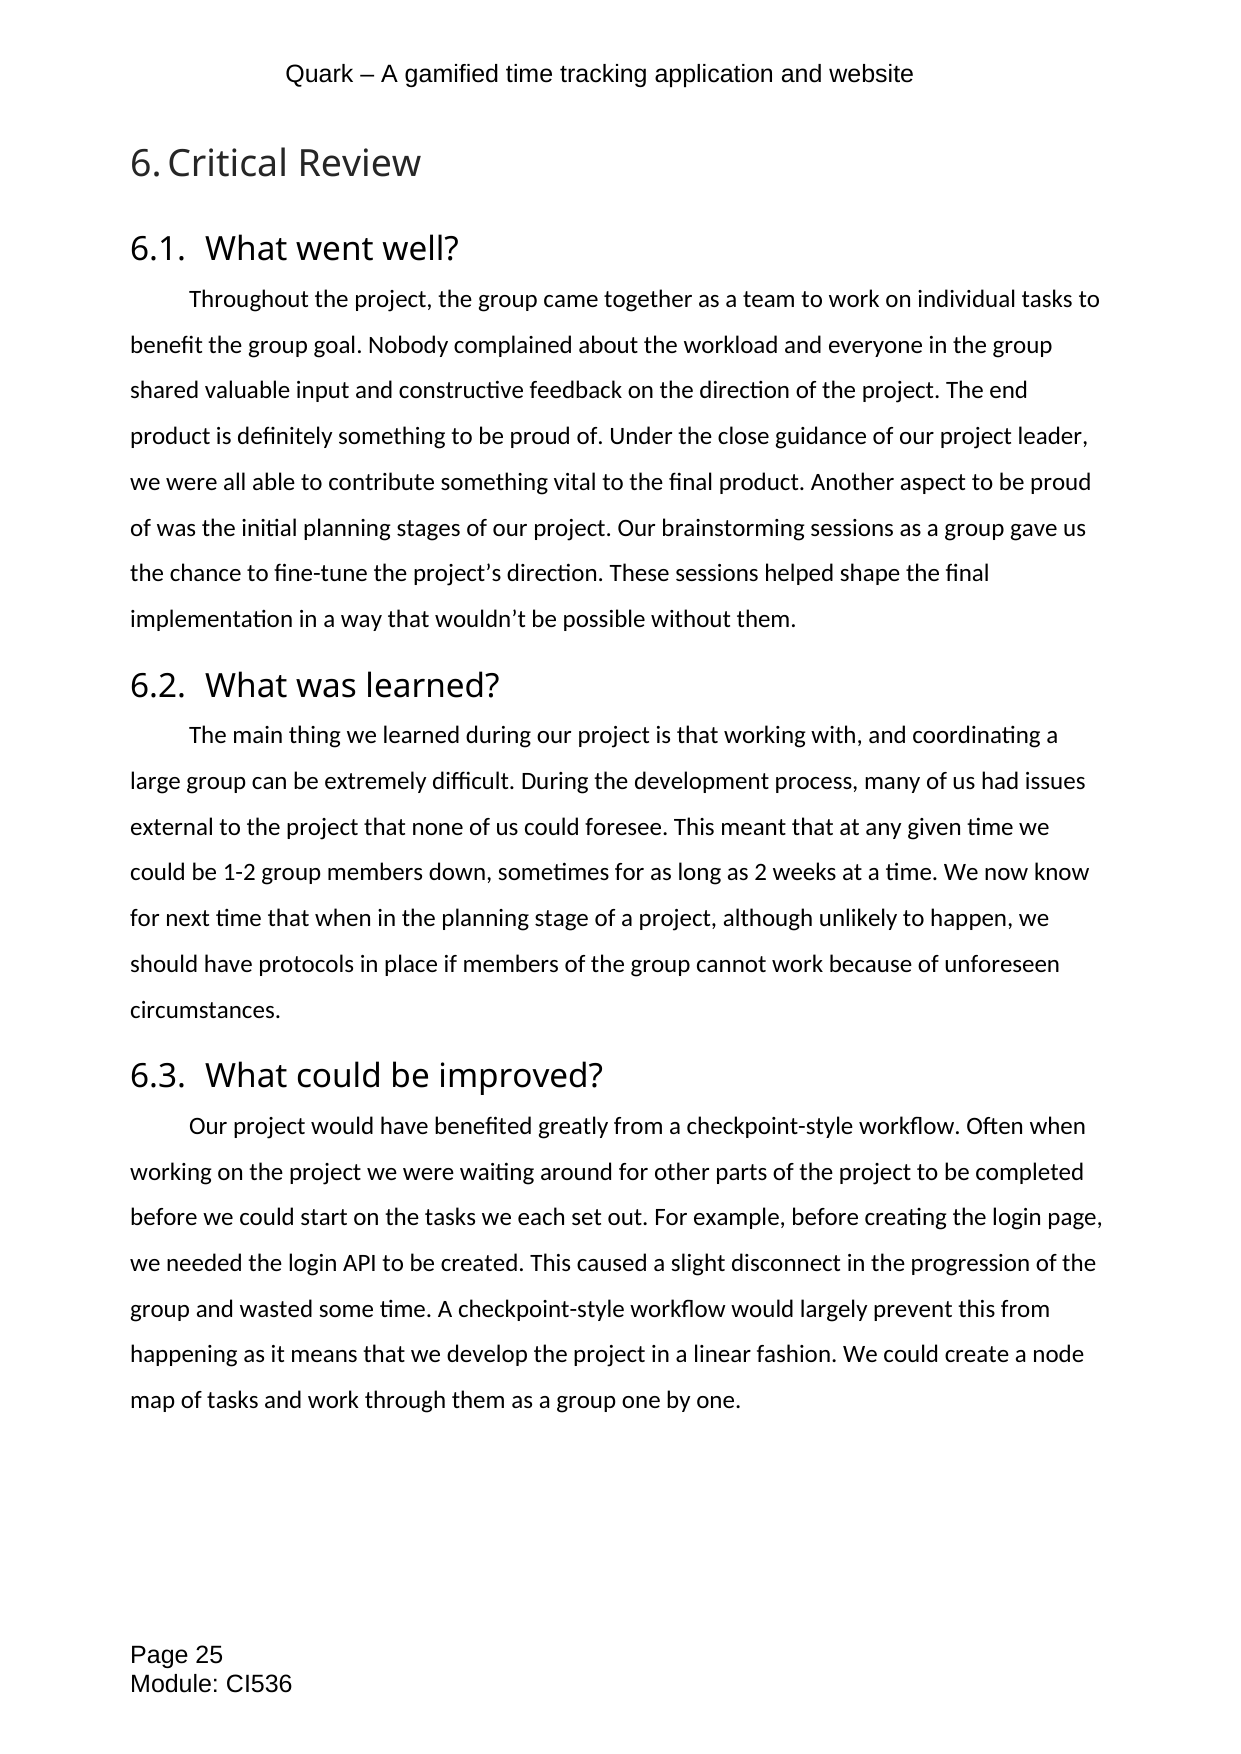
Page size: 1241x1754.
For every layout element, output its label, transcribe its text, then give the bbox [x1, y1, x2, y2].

text What was learned? [130, 661, 1110, 707]
text Critical Review [130, 136, 1110, 187]
text Throughout the project, the group came together as a team to work on individual tasks to benefit the group goal. Nobody complained about the workload and everyone in the group shared valuable input and constructive feedback on the direction of the project. The end product is definitely something to be proud of. Under the close guidance of our project leader, we were all able to contribute something vital to the final product. Another aspect to be proud of was the initial planning stages of our project. Our brainstorming sessions as a group gave us the chance to fine-tune the project’s direction. These sessions helped shape the final implementation in a way that wouldn’t be possible without them. [130, 283, 1110, 634]
text What could be improved? [130, 1052, 1110, 1097]
text Our project would have benefited greatly from a checkpoint-style workflow. Often when working on the project we were waiting around for other parts of the project to be completed before we could start on the tasks we each set out. For example, before creating the login page, we needed the login API to be created. This caused a slight disconnect in the progression of the group and wasted some time. A checkpoint-style workflow would largely prevent this from happening as it means that we develop the project in a linear fashion. We could create a node map of tasks and work through them as a group one by one. [130, 1110, 1110, 1415]
text What went well? [130, 225, 1110, 271]
text The main thing we learned during our project is that working with, and coordinating a large group can be extremely difficult. During the development process, many of us had issues external to the project that none of us could foresee. This meant that at any given time we could be 1-2 group members down, sometimes for as long as 2 weeks at a time. We now know for next time that when in the planning stage of a project, although unlikely to happen, we should have protocols in place if members of the group cannot work because of unforeseen circumstances. [130, 719, 1110, 1024]
